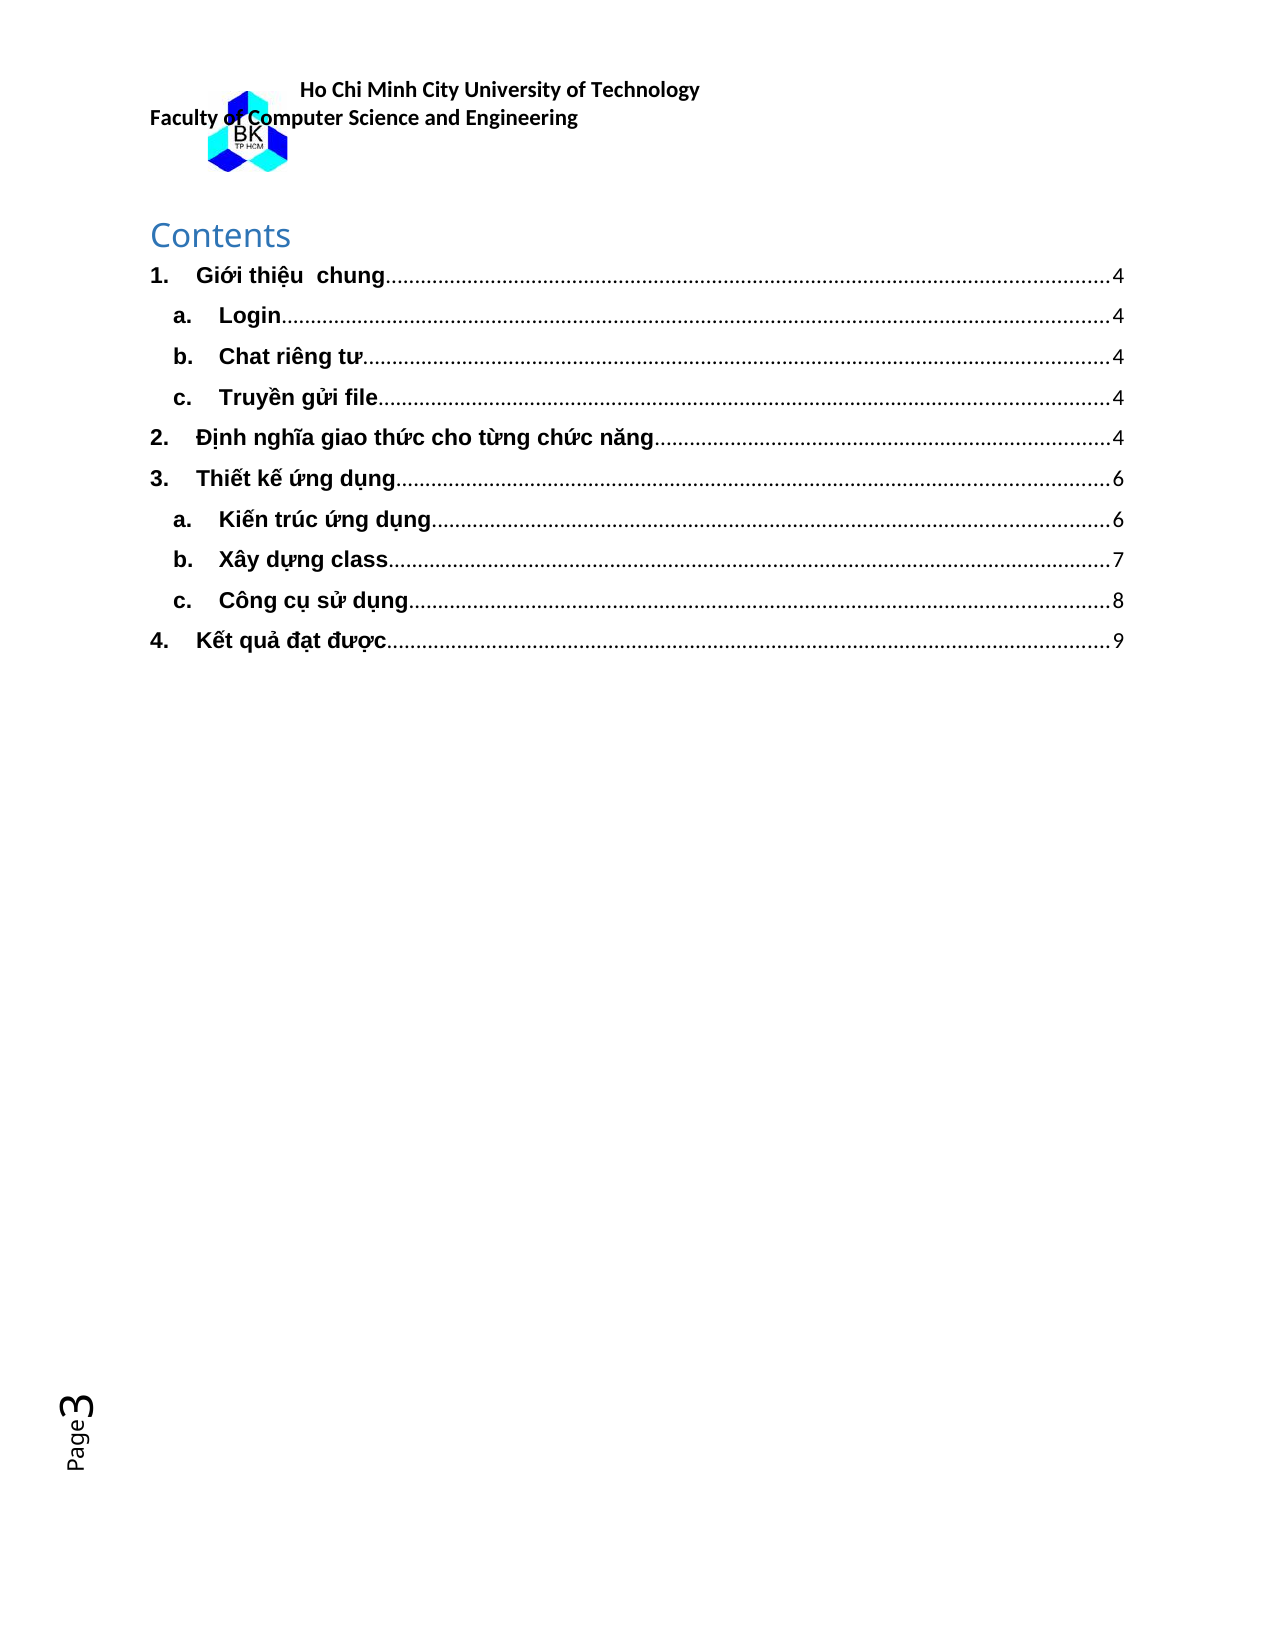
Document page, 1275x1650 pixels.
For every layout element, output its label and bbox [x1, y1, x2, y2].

picture [207, 91, 288, 172]
